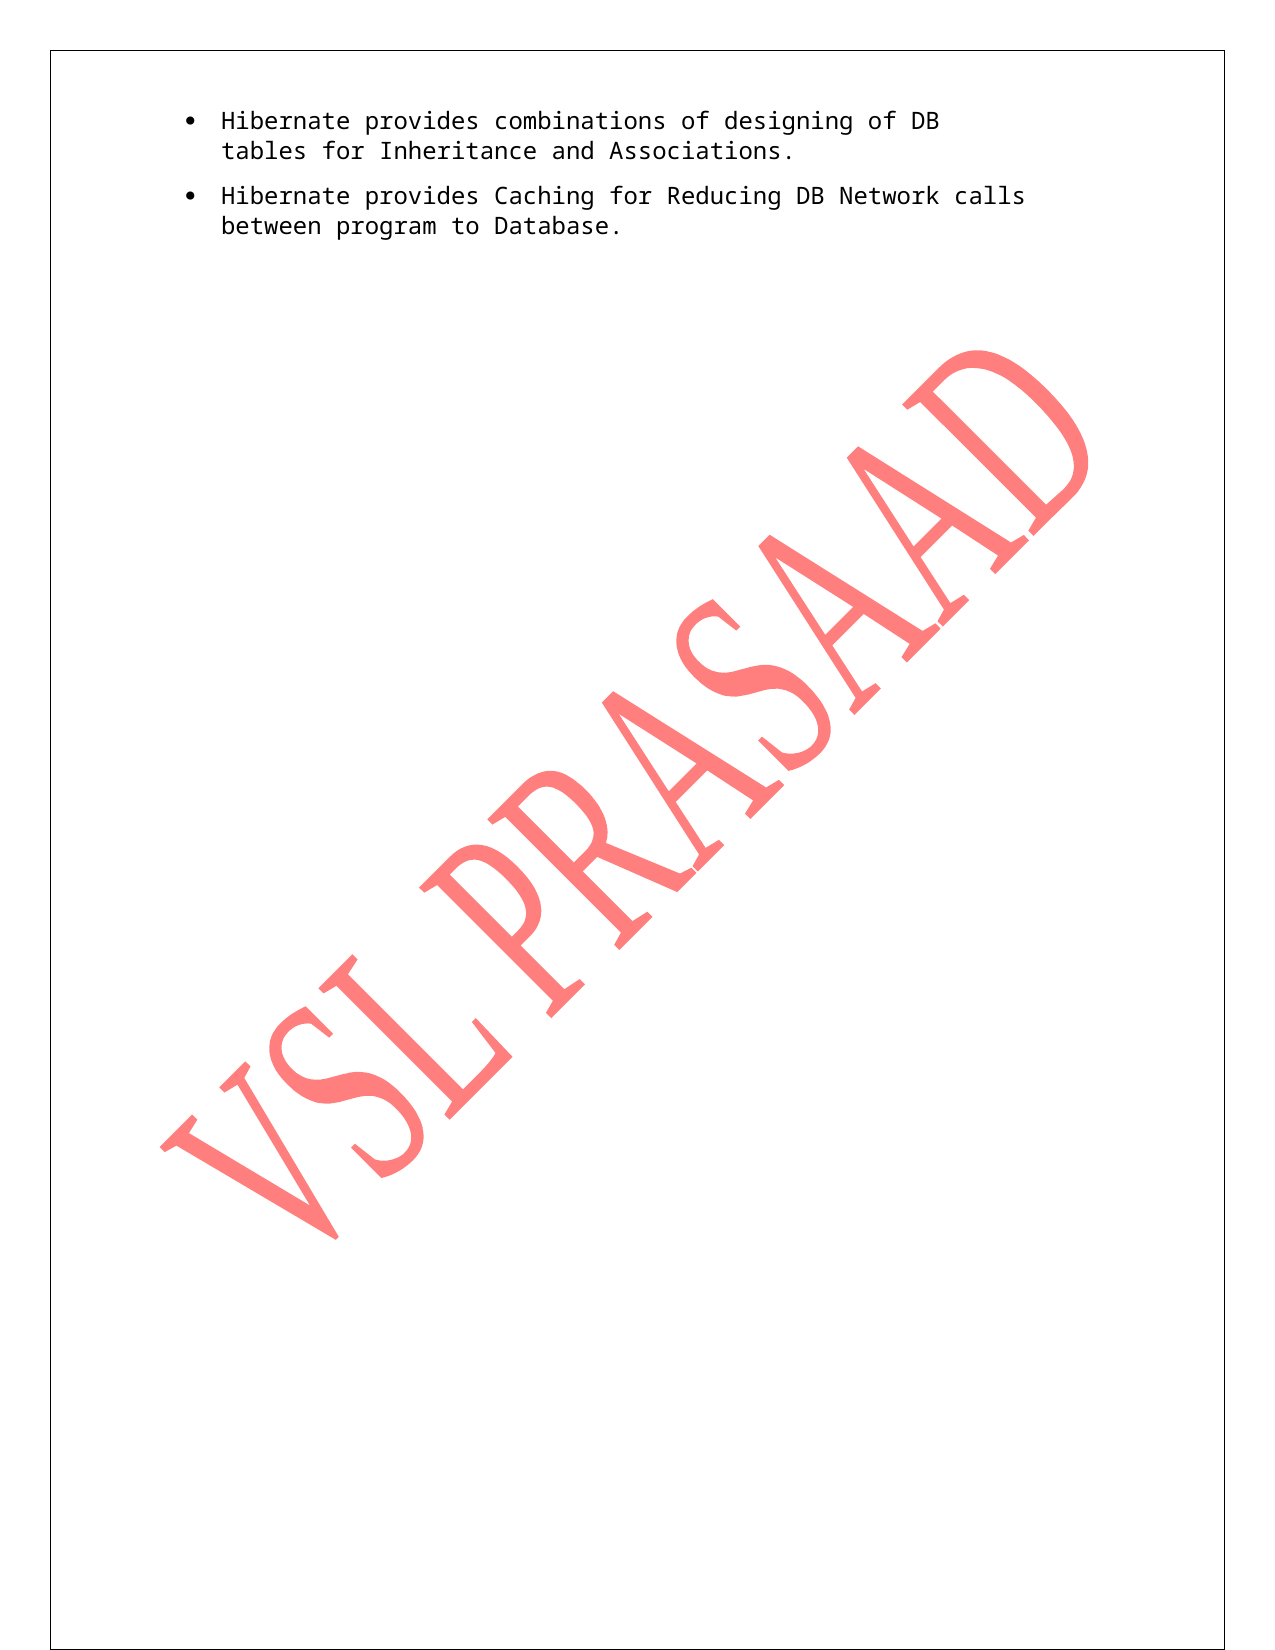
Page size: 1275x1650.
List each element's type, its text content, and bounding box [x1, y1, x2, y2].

list Hibernate provides Caching for Reducing DB Network calls between program to Database. [186, 179, 1048, 241]
list Hibernate provides combinations of designing of DB tables for Inheritance and Associations. [186, 105, 1008, 166]
